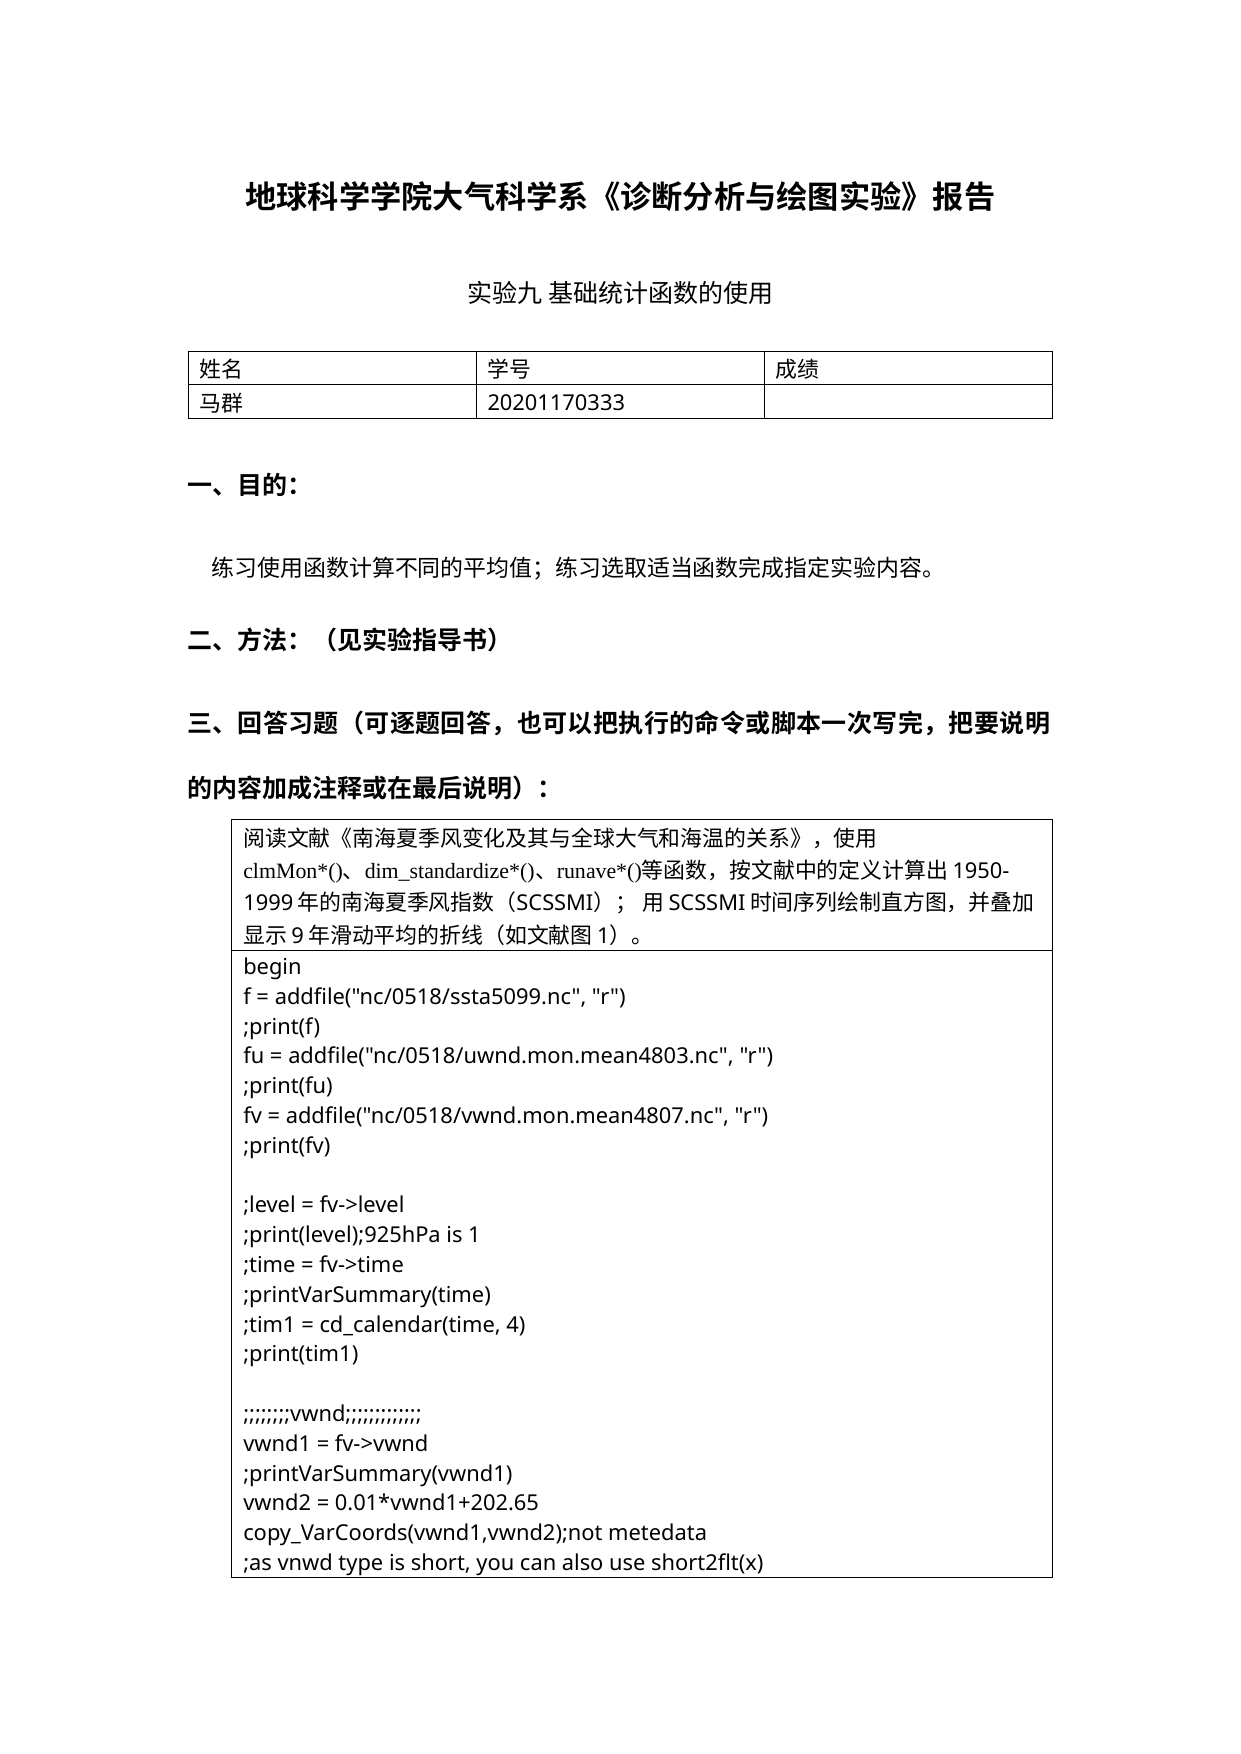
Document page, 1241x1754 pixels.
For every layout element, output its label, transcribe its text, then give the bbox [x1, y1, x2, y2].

text 练习使用函数计算不同的平均值；练习选取适当函数完成指定实验内容。 [187, 534, 1053, 599]
subtitle 实验九 基础统计函数的使用 [187, 259, 1053, 324]
table_cell [765, 385, 1052, 418]
subtitle 地球科学学院大气科学系《诊断分析与绘图实验》报告 [187, 162, 1053, 227]
table_cell 马群 [189, 385, 476, 418]
list 回答习题（可逐题回答，也可以把执行的命令或脚本一次写完，把要说明的内容加成注释或在最后说明）： [187, 689, 1053, 819]
list 目的： [187, 451, 1053, 516]
table_header 姓名 [189, 352, 476, 384]
list 方法：（见实验指导书） [187, 606, 1053, 671]
table_header 学号 [477, 352, 764, 384]
table_header 阅读文献《南海夏季风变化及其与全球大气和海温的关系》，使用clmMon*()、dim_standardize*()、runave*()等函数，按文献中的定义计算出1950-1999年的南海夏季风指数（SCSSMI）； 用SCSSMI时间序列绘制直方图，并叠加显示9年滑动平均的折线（如文献图1）。 [232, 820, 1052, 950]
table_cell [232, 951, 1052, 1577]
table_header 成绩 [765, 352, 1052, 384]
table_cell 20201170333 [477, 385, 764, 418]
